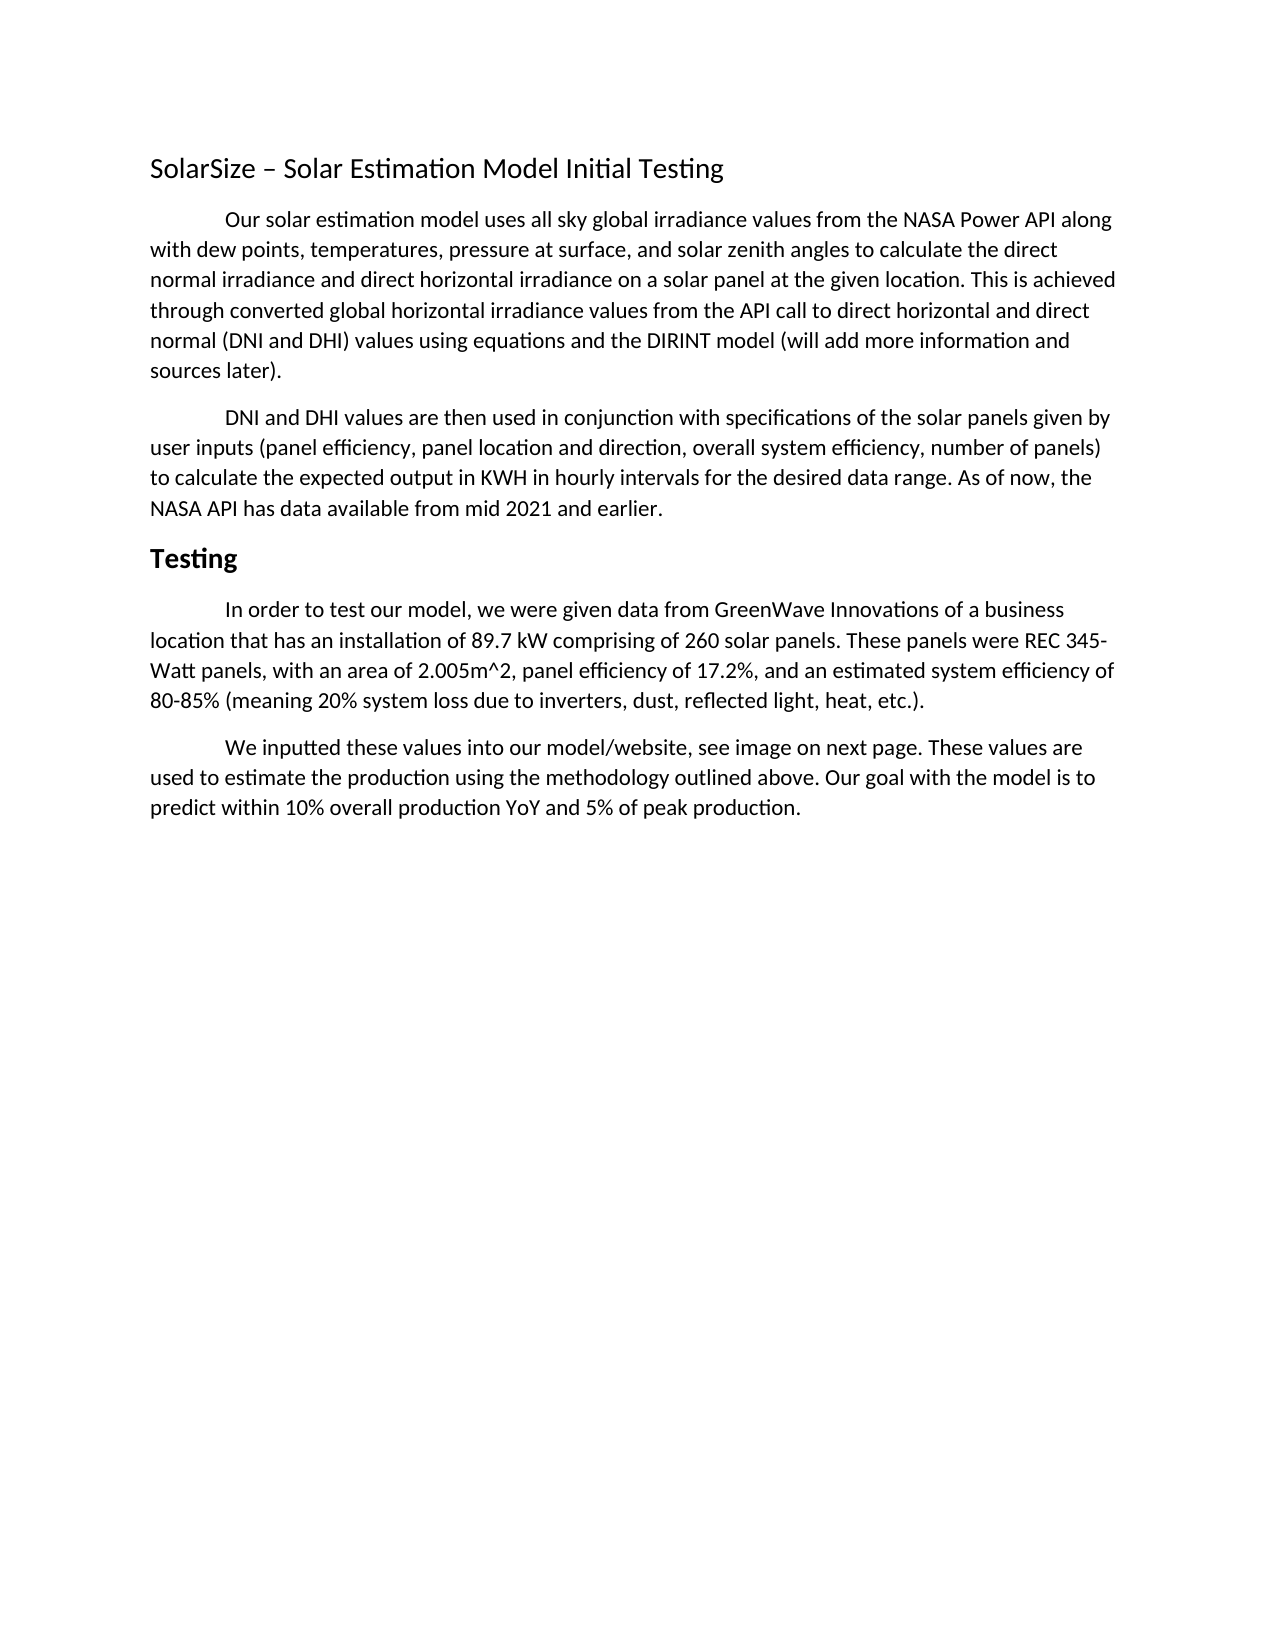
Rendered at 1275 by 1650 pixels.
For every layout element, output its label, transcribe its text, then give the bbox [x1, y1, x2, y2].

text DNI and DHI values are then used in conjunction with specifications of the solar panels given by user inputs (panel efficiency, panel location and direction, overall system efficiency, number of panels) to calculate the expected output in KWH in hourly intervals for the desired data range. As of now, the NASA API has data available from mid 2021 and earlier. [150, 403, 1125, 522]
text SolarSize – Solar Estimation Model Initial Testing [150, 150, 1125, 186]
text Testing [150, 541, 1125, 576]
text In order to test our model, we were given data from GreenWave Innovations of a business location that has an installation of 89.7 kW comprising of 260 solar panels. These panels were REC 345-Watt panels, with an area of 2.005m^2, panel efficiency of 17.2%, and an estimated system efficiency of 80-85% (meaning 20% system loss due to inverters, dust, reflected light, heat, etc.). [150, 596, 1125, 714]
text We inputted these values into our model/website, see image on next page. These values are used to estimate the production using the methodology outlined above. Our goal with the model is to predict within 10% overall production YoY and 5% of peak production. [150, 733, 1125, 822]
text Our solar estimation model uses all sky global irradiance values from the NASA Power API along with dew points, temperatures, pressure at surface, and solar zenith angles to calculate the direct normal irradiance and direct horizontal irradiance on a solar panel at the given location. This is achieved through converted global horizontal irradiance values from the API call to direct horizontal and direct normal (DNI and DHI) values using equations and the DIRINT model (will add more information and sources later). [150, 205, 1125, 384]
